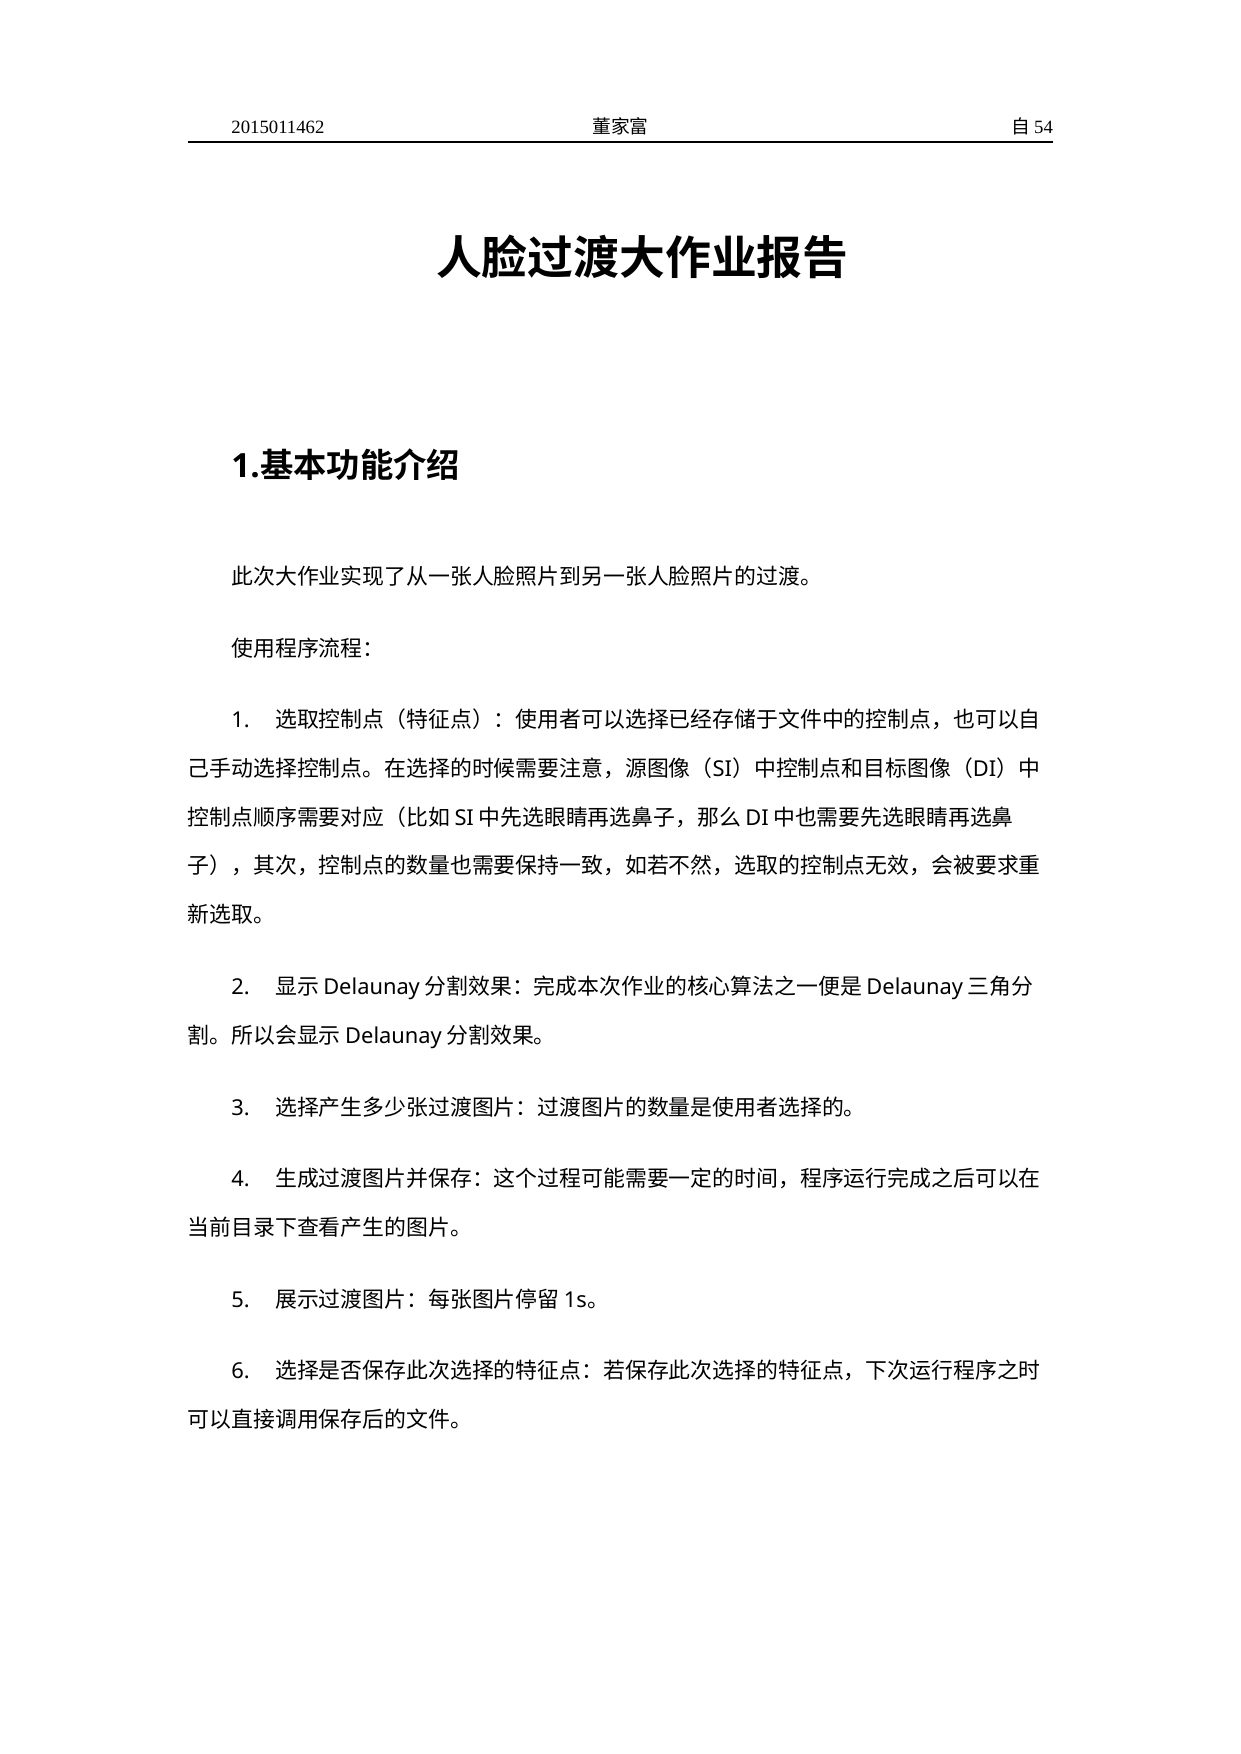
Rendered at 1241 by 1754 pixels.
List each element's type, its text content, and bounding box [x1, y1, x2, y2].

text 1. 选取控制点（特征点）：使用者可以选择已经存储于文件中的控制点，也可以自己手动选择控制点。在选择的时候需要注意，源图像（SI）中控制点和目标图像（DI）中控制点顺序需要对应（比如SI中先选眼睛再选鼻子，那么DI中也需要先选眼睛再选鼻子），其次，控制点的数量也需要保持一致，如若不然，选取的控制点无效，会被要求重新选取。 [187, 702, 1053, 929]
subtitle 1.基本功能介绍 [187, 431, 1053, 496]
text 5. 展示过渡图片：每张图片停留1s。 [187, 1281, 1053, 1314]
text 6. 选择是否保存此次选择的特征点：若保存此次选择的特征点，下次运行程序之时可以直接调用保存后的文件。 [187, 1353, 1053, 1434]
text 2. 显示Delaunay分割效果：完成本次作业的核心算法之一便是Delaunay三角分割。所以会显示Delaunay分割效果。 [187, 969, 1053, 1050]
subtitle 人脸过渡大作业报告 [187, 206, 1053, 303]
text 3. 选择产生多少张过渡图片：过渡图片的数量是使用者选择的。 [187, 1089, 1053, 1122]
text 使用程序流程： [187, 630, 1053, 663]
text 4. 生成过渡图片并保存：这个过程可能需要一定的时间，程序运行完成之后可以在当前目录下查看产生的图片。 [187, 1161, 1053, 1242]
text 此次大作业实现了从一张人脸照片到另一张人脸照片的过渡。 [187, 558, 1053, 591]
